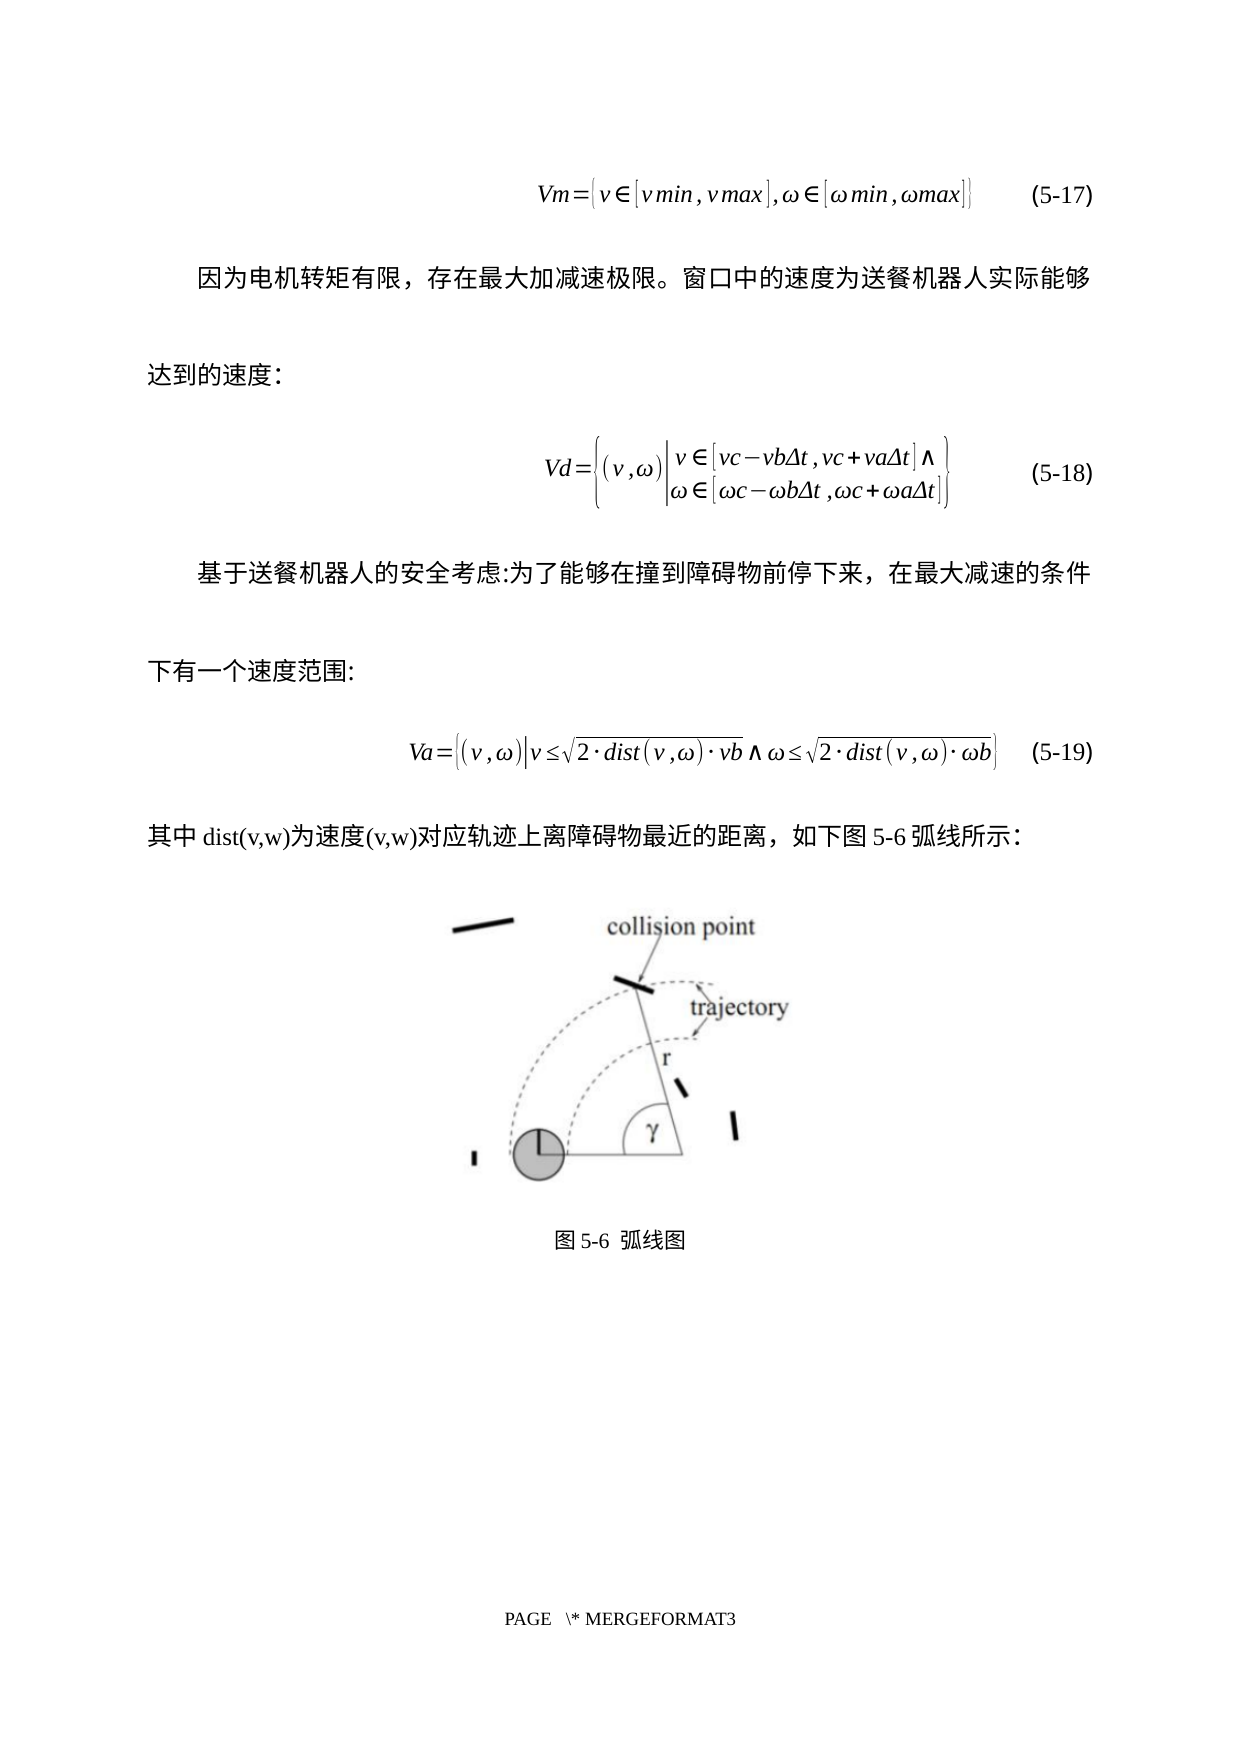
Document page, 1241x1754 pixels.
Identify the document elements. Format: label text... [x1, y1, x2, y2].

text 其中dist(v,w)为速度(v,w)对应轨迹上离障碍物最近的距离，如下图5-6弧线所示： [148, 802, 1092, 867]
text (5-17) [148, 162, 1092, 227]
text 图5-6 弧线图 [148, 1222, 1092, 1255]
picture [370, 884, 870, 1197]
text 因为电机转矩有限，存在最大加减速极限。窗口中的速度为送餐机器人实际能够达到的速度： [148, 244, 1092, 406]
text 基于送餐机器人的安全考虑:为了能够在撞到障碍物前停下来，在最大减速的条件下有一个速度范围: [148, 539, 1092, 702]
text (5-18) [148, 424, 1092, 522]
text (5-19) [148, 720, 1092, 785]
